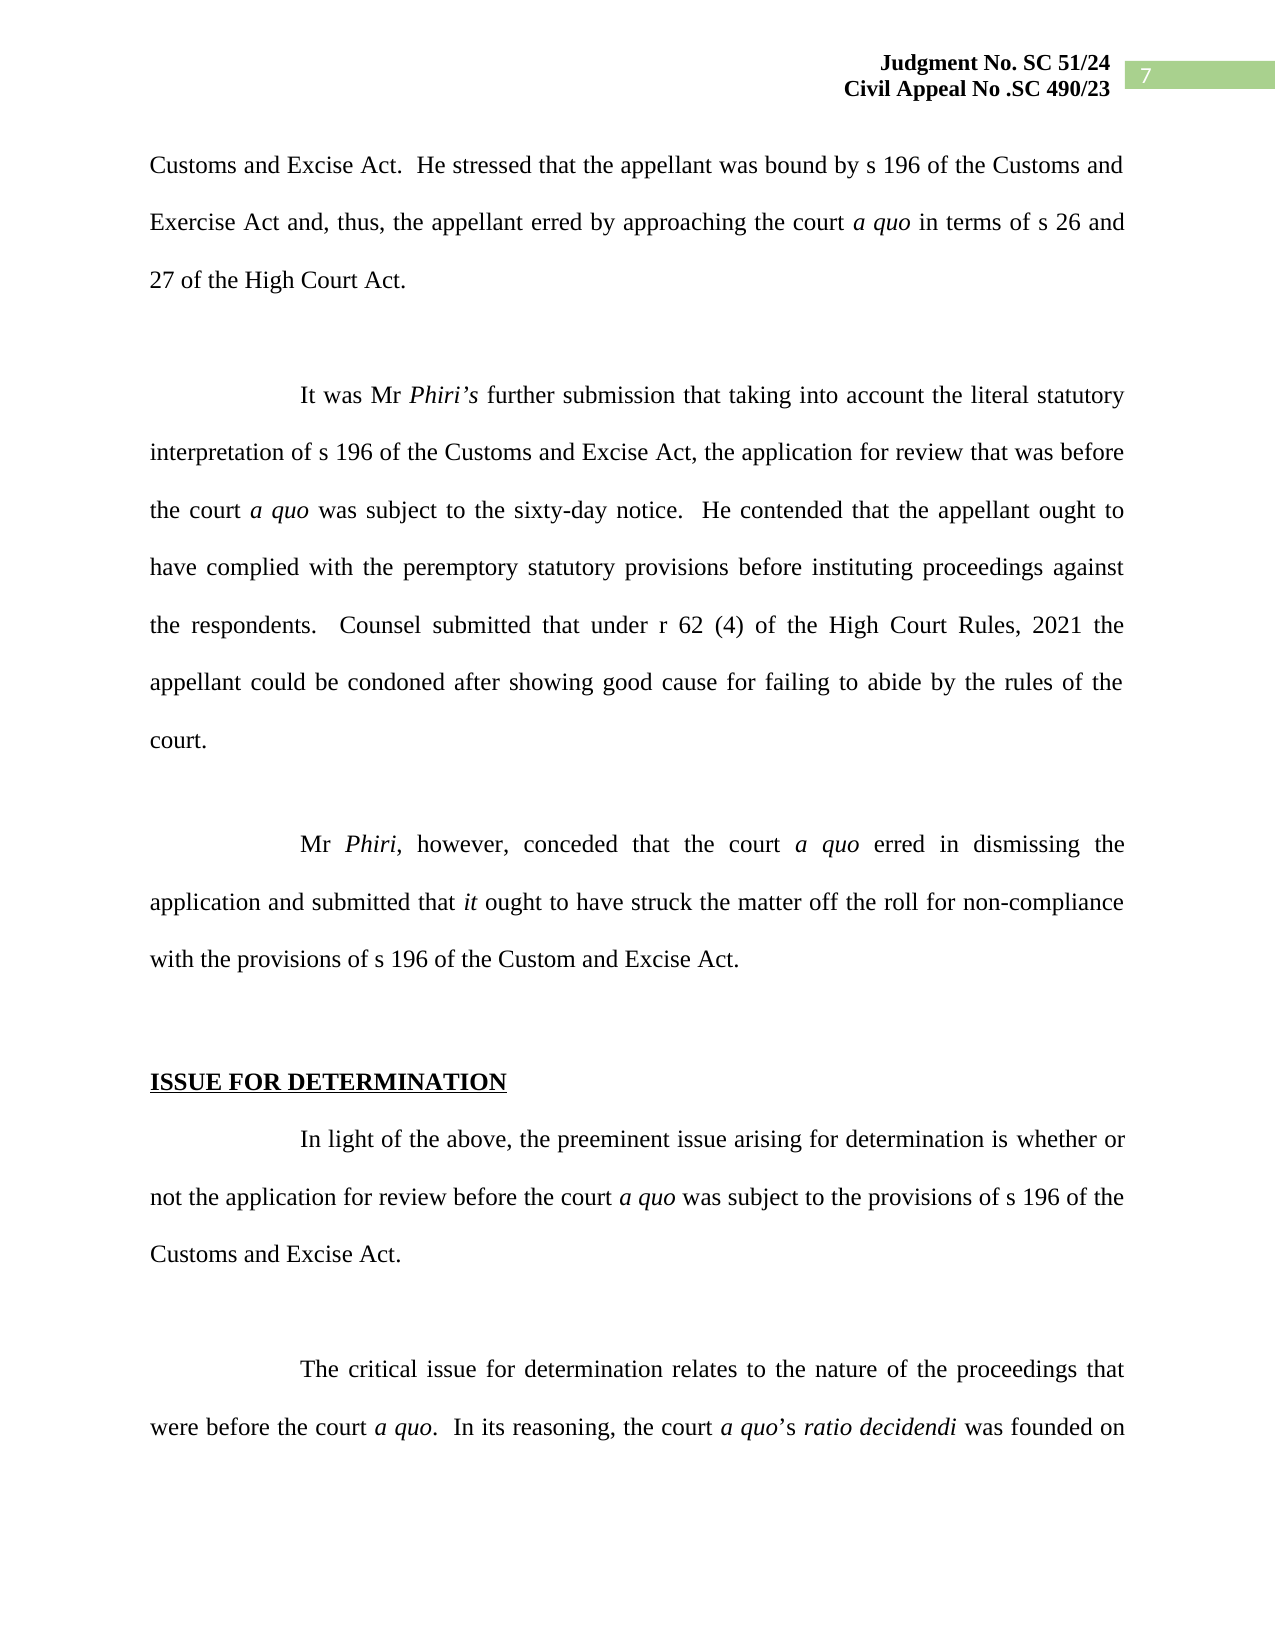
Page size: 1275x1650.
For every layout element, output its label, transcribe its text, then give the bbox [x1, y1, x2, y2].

text Mr Phiri, however, conceded that the court a quo erred in dismissing the application and submitted that it ought to have struck the matter off the roll for non-compliance with the provisions of s 196 of the Custom and Excise Act. [149, 829, 1125, 973]
text In light of the above, the preeminent issue arising for determination is whether or not the application for review before the court a quo was subject to the provisions of s 196 of the Customs and Excise Act. [150, 1124, 1125, 1268]
text ISSUE FOR DETERMINATION [150, 1067, 1125, 1095]
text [150, 1354, 1125, 1440]
text It was Mr Phiri’s further submission that taking into account the literal statutory interpretation of s 196 of the Customs and Excise Act, the application for review that was before the court a quo was subject to the sixty-day notice. He contended that the appellant ought to have complied with the peremptory statutory provisions before instituting proceedings against the respondents. Counsel submitted that under r 62 (4) of the High Court Rules, 2021 the appellant could be condoned after showing good cause for failing to abide by the rules of the court. [149, 380, 1125, 754]
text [149, 150, 1125, 294]
